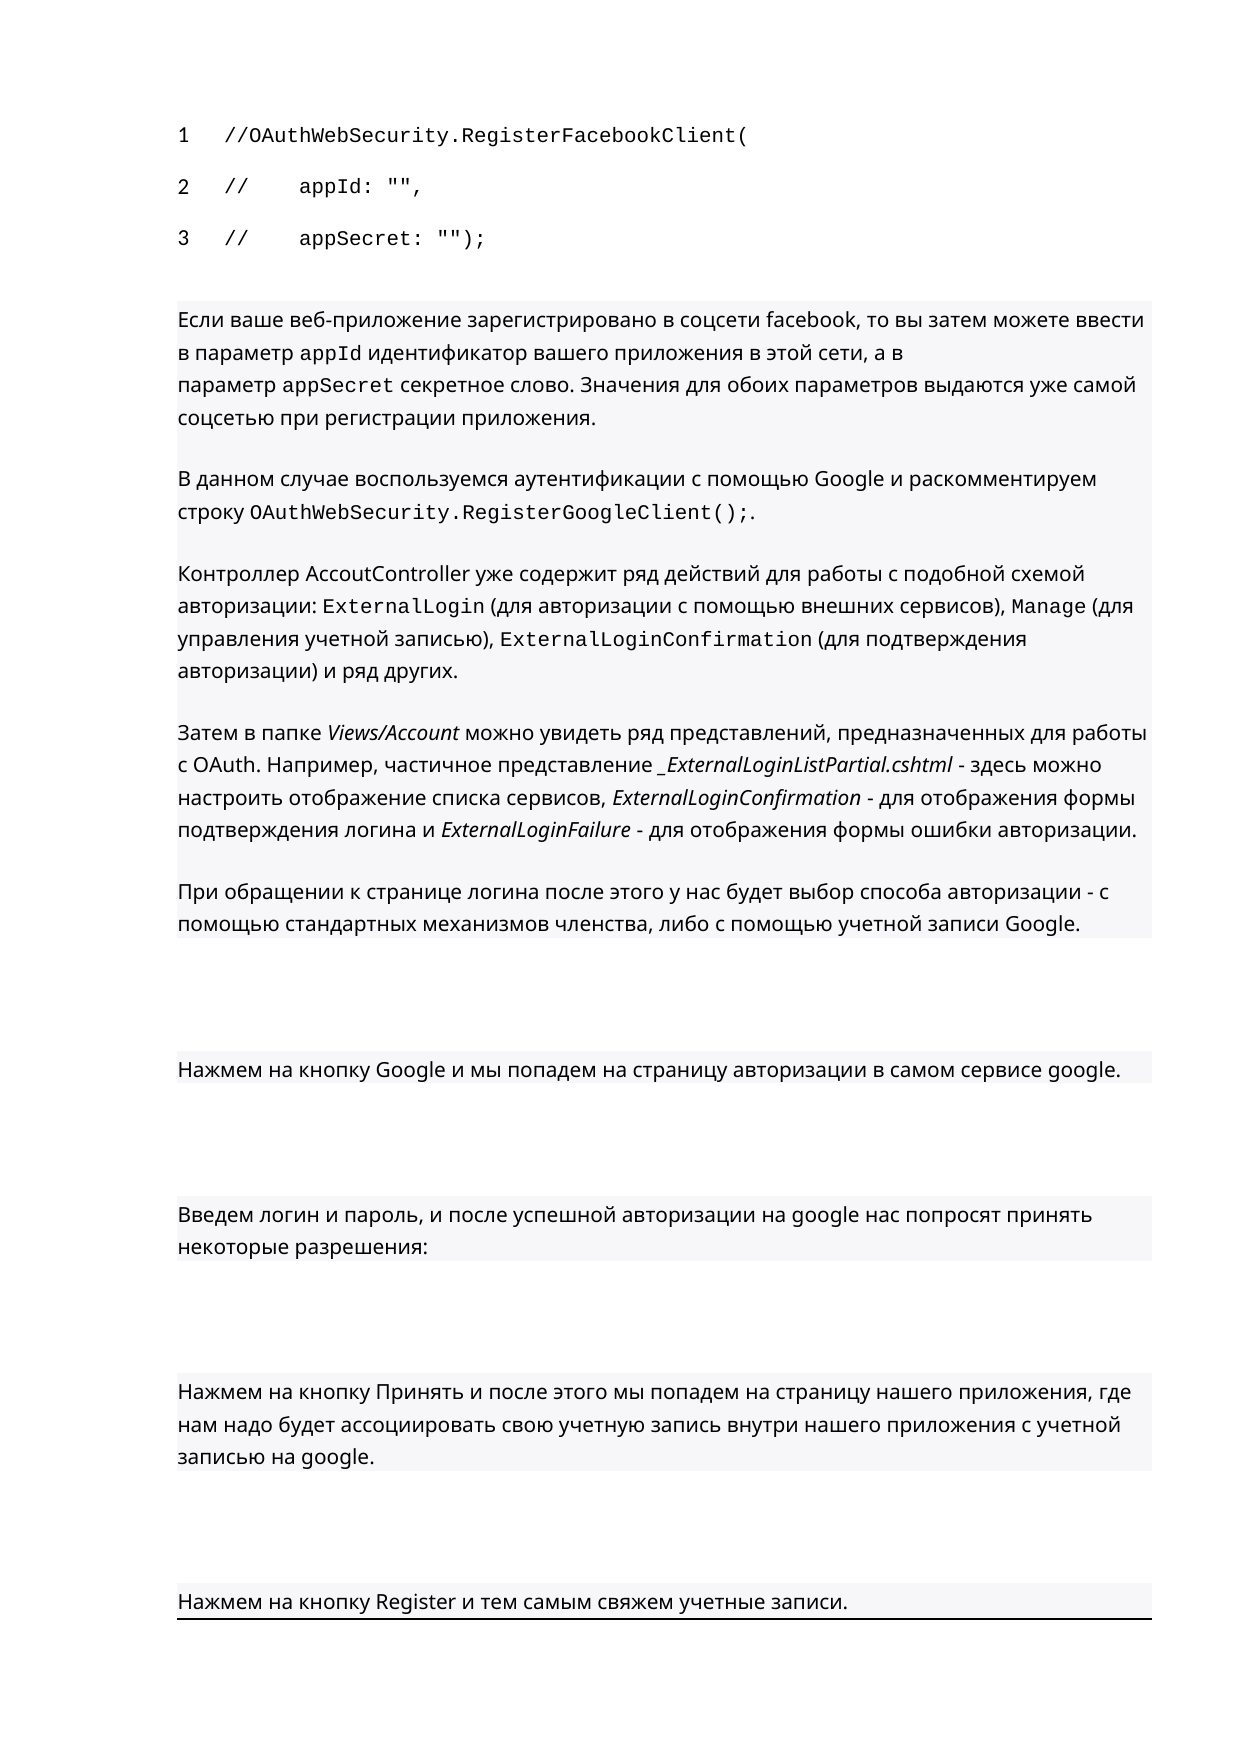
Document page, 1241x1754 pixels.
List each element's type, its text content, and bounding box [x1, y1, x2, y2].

text При обращении к странице логина после этого у нас будет выбор способа авторизации - с помощью стандартных механизмов членства, либо с помощью учетной записи Google. [177, 873, 1152, 938]
text Если ваше веб-приложение зарегистрировано в соцсети facebook, то вы затем можете ввести в параметр appId идентификатор вашего приложения в этой сети, а в параметр appSecret секретное слово. Значения для обоих параметров выдаются уже самой соцсетью при регистрации приложения. [177, 301, 1152, 431]
text Затем в папке Views/Account можно увидеть ряд представлений, предназначенных для работы с OAuth. Например, частичное представление _ExternalLoginListPartial.cshtml - здесь можно настроить отображение списка сервисов, ExternalLoginConfirmation - для отображения формы подтверждения логина и ExternalLoginFailure - для отображения формы ошибки авторизации. [177, 714, 1152, 844]
table_header //OAuthWebSecurity.RegisterFacebookClient( // appId: "", // appSecret: ""); [224, 118, 1240, 272]
text Нажмем на кнопку Google и мы попадем на страницу авторизации в самом сервисе google. [177, 1051, 1152, 1083]
text Введем логин и пароль, и после успешной авторизации на google нас попросят принять некоторые разрешения: [177, 1196, 1152, 1261]
text В данном случае воспользуемся аутентификации с помощью Google и раскомментируем строку OAuthWebSecurity.RegisterGoogleClient();. [177, 461, 1152, 526]
text Нажмем на кнопку Принять и после этого мы попадем на страницу нашего приложения, где нам надо будет ассоциировать свою учетную запись внутри нашего приложения с учетной записью на google. [177, 1373, 1152, 1471]
text Контроллер AccoutController уже содержит ряд действий для работы с подобной схемой авторизации: ExternalLogin (для авторизации с помощью внешних сервисов), Manage (для управления учетной записью), ExternalLoginConfirmation (для подтверждения авторизации) и ряд других. [177, 555, 1152, 685]
table_header 1 2 3 [177, 118, 224, 272]
text Нажмем на кнопку Register и тем самым свяжем учетные записи. [177, 1583, 1152, 1618]
